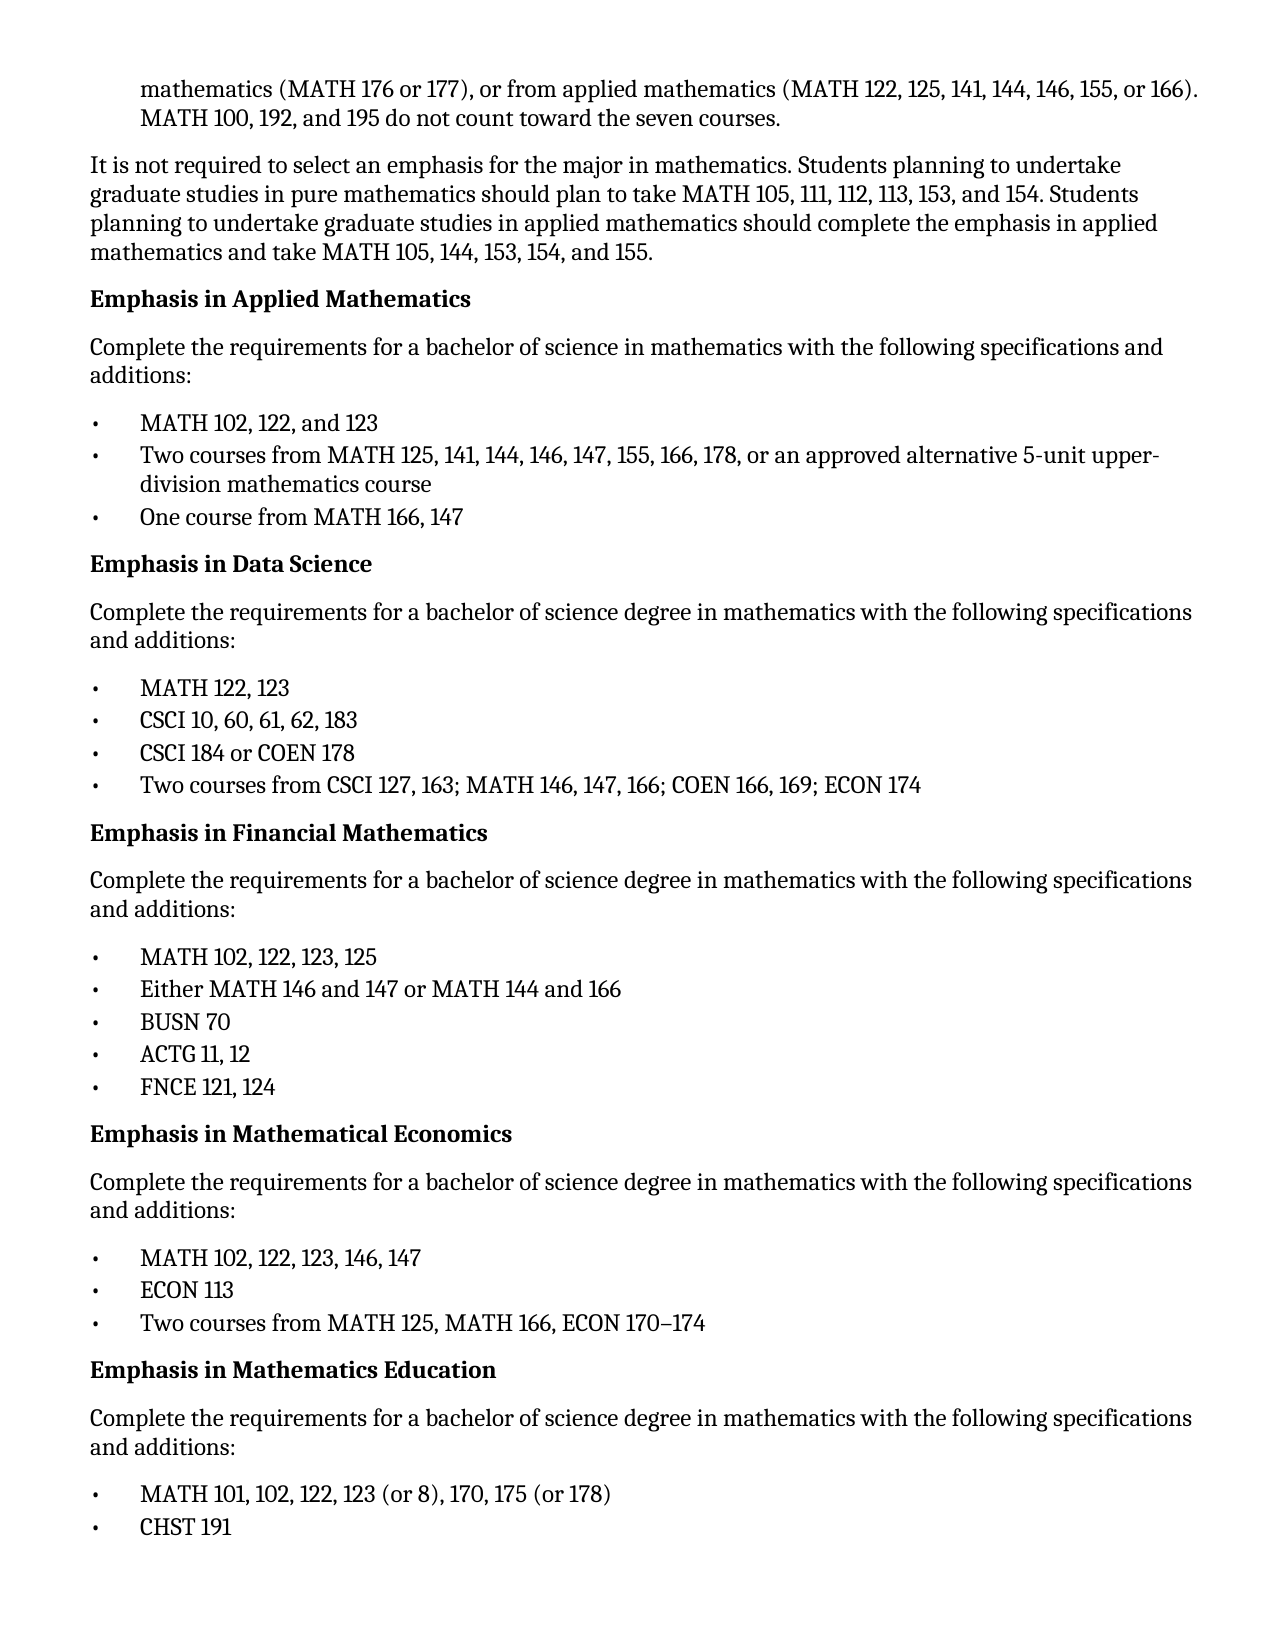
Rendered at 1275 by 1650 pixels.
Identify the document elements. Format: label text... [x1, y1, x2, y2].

list CHST 191 [90, 1512, 1200, 1541]
list Two courses from CSCI 127, 163; MATH 146, 147, 166; COEN 166, 169; ECON 174 [90, 771, 1200, 800]
text Complete the requirements for a bachelor of science degree in mathematics with the following specifications and additions: [90, 1404, 1200, 1461]
text Emphasis in Applied Mathematics [90, 285, 1200, 314]
list CSCI 184 or COEN 178 [90, 739, 1200, 767]
list Two courses from MATH 125, 141, 144, 146, 147, 155, 166, 178, or an approved alternative 5-unit upper-division mathematics course [90, 441, 1200, 499]
list MATH 101, 102, 122, 123 (or 8), 170, 175 (or 178) [90, 1480, 1200, 1509]
text It is not required to select an emphasis for the major in mathematics. Students planning to undertake graduate studies in pure mathematics should plan to take MATH 105, 111, 112, 113, 153, and 154. Students planning to undertake graduate studies in applied mathematics should complete the emphasis in applied mathematics and take MATH 105, 144, 153, 154, and 155. [90, 151, 1200, 266]
list MATH 122, 123 [90, 674, 1200, 702]
list MATH 102, 122, 123, 146, 147 [90, 1244, 1200, 1272]
text Complete the requirements for a bachelor of science degree in mathematics with the following specifications and additions: [90, 866, 1200, 924]
list MATH 102, 122, and 123 [90, 409, 1200, 437]
text Complete the requirements for a bachelor of science in mathematics with the following specifications and additions: [90, 332, 1200, 390]
list ACTG 11, 12 [90, 1040, 1200, 1069]
list Either MATH 146 and 147 or MATH 144 and 166 [90, 975, 1200, 1004]
list ECON 113 [90, 1276, 1200, 1305]
list Two courses from MATH 125, MATH 166, ECON 170–174 [90, 1309, 1200, 1337]
list One course from MATH 166, 147 [90, 502, 1200, 531]
list MATH 102, 122, 123, 125 [90, 942, 1200, 971]
list FNCE 121, 124 [90, 1072, 1200, 1101]
text Complete the requirements for a bachelor of science degree in mathematics with the following specifications and additions: [90, 1167, 1200, 1225]
text Emphasis in Data Science [90, 550, 1200, 579]
list CSCI 10, 60, 61, 62, 183 [90, 706, 1200, 735]
list BUSN 70 [90, 1007, 1200, 1036]
text Emphasis in Mathematics Education [90, 1356, 1200, 1385]
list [90, 75, 1200, 132]
text Emphasis in Financial Mathematics [90, 819, 1200, 847]
text Complete the requirements for a bachelor of science degree in mathematics with the following specifications and additions: [90, 597, 1200, 655]
text Emphasis in Mathematical Economics [90, 1120, 1200, 1149]
